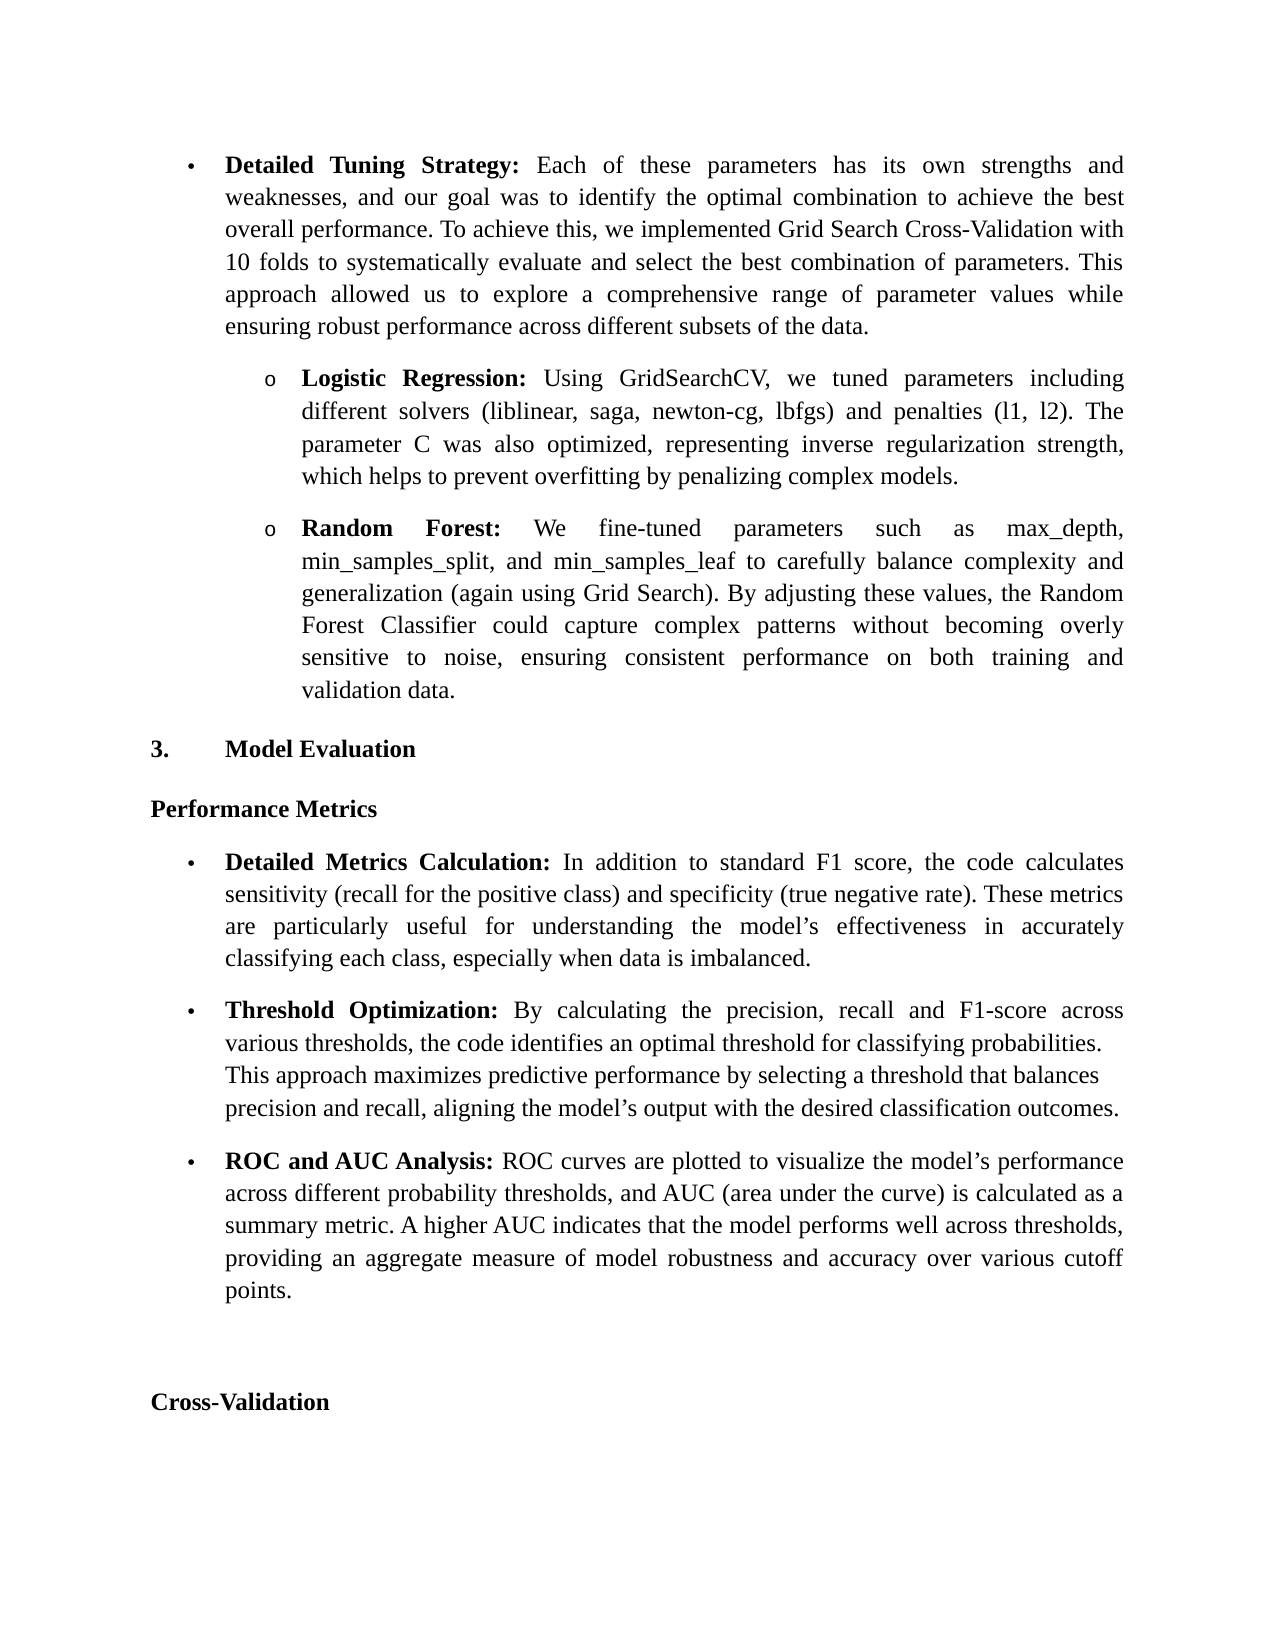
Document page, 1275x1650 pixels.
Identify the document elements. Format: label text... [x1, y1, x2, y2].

list Detailed Tuning Strategy: Each of these parameters has its own strengths and weaknesses, and our goal was to identify the optimal combination to achieve the best overall performance. To achieve this, we implemented Grid Search Cross-Validation with 10 folds to systematically evaluate and select the best combination of parameters. This approach allowed us to explore a comprehensive range of parameter values while ensuring robust performance across different subsets of the data. [187, 150, 1125, 340]
list Logistic Regression: Using GridSearchCV, we tuned parameters including different solvers (liblinear, saga, newton-cg, lbfgs) and penalties (l1, l2). The parameter C was also optimized, representing inverse regularization strength, which helps to prevent overfitting by penalizing complex models. [264, 363, 1125, 489]
list ROC and AUC Analysis: ROC curves are plotted to visualize the model’s performance across different probability thresholds, and AUC (area under the curve) is calculated as a summary metric. A higher AUC indicates that the model performs well across thresholds, providing an aggregate measure of model robustness and accuracy over various cutoff points. [187, 1146, 1125, 1304]
text This approach maximizes predictive performance by selecting a threshold that balances precision and recall, aligning the model’s output with the desired classification outcomes. [225, 1060, 1125, 1122]
text Performance Metrics [150, 794, 1125, 823]
list Threshold Optimization: By calculating the precision, recall and F1-score across various thresholds, the code identifies an optimal threshold for classifying probabilities. [187, 995, 1125, 1056]
list Detailed Metrics Calculation: In addition to standard F1 score, the code calculates sensitivity (recall for the positive class) and specificity (true negative rate). These metrics are particularly useful for understanding the model’s effectiveness in accurately classifying each class, especially when data is imbalanced. [187, 847, 1125, 972]
text Cross-Validation [150, 1387, 1125, 1416]
list Random Forest: We fine-tuned parameters such as max_depth, min_samples_split, and min_samples_leaf to carefully balance complexity and generalization (again using Grid Search). By adjusting these values, the Random Forest Classifier could capture complex patterns without becoming overly sensitive to noise, ensuring consistent performance on both training and validation data. [264, 513, 1125, 703]
list Model Evaluation [150, 734, 1125, 763]
